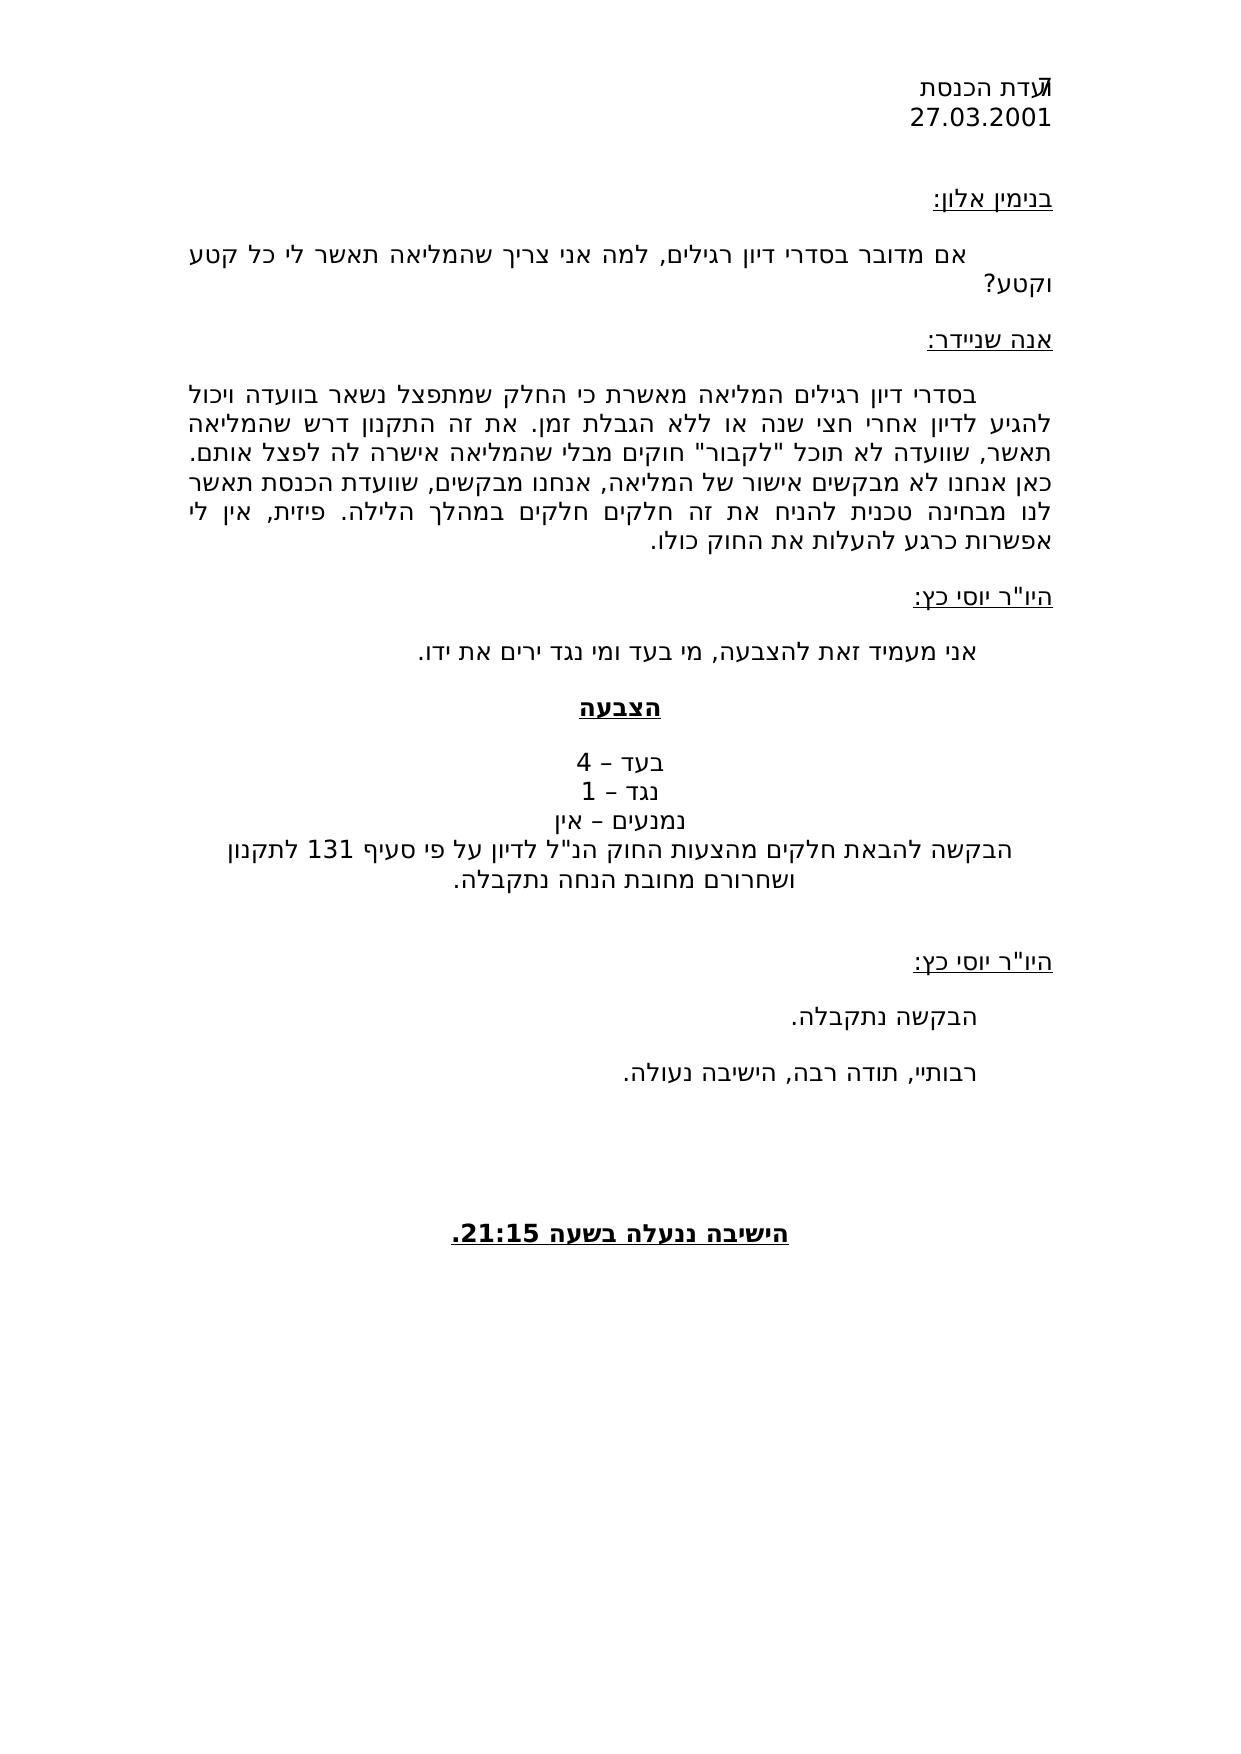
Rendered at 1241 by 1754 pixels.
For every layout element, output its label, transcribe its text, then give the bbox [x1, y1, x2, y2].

text רבותיי, תודה רבה, הישיבה נעולה. [187, 1058, 1053, 1087]
text אנה שניידר: [187, 325, 1053, 354]
text הבקשה להבאת חלקים מהצעות החוק הנ"ל לדיון על פי סעיף 131 לתקנון ושחרורם מחובת הנחה נתקבלה. [187, 836, 1053, 894]
text בסדרי דיון רגילים המליאה מאשרת כי החלק שמתפצל נשאר בוועדה ויכול להגיע לדיון אחרי חצי שנה או ללא הגבלת זמן. את זה התקנון דרש שהמליאה תאשר, שוועדה לא תוכל "לקבור" חוקים מבלי שהמליאה אישרה לה לפצל אותם. כאן אנחנו לא מבקשים אישור של המליאה, אנחנו מבקשים, שוועדת הכנסת תאשר לנו מבחינה טכנית להניח את זה חלקים חלקים במהלך הלילה. פיזית, אין לי אפשרות כרגע להעלות את החוק כולו. [187, 380, 1053, 555]
text בנימין אלון: [187, 184, 1053, 214]
subtitle הצבעה [187, 693, 1053, 722]
text נגד – 1 [187, 777, 1053, 807]
text הבקשה נתקבלה. [187, 1002, 1053, 1031]
text היו"ר יוסי כץ: [187, 947, 1053, 976]
text בעד – 4 [187, 748, 1053, 777]
text אם מדובר בסדרי דיון רגילים, למה אני צריך שהמליאה תאשר לי כל קטע וקטע? [187, 240, 1053, 298]
text אני מעמיד זאת להצבעה, מי בעד ומי נגד ירים את ידו. [187, 637, 1053, 666]
text הישיבה ננעלה בשעה 21:15. [187, 1219, 1053, 1248]
text נמנעים – אין [187, 807, 1053, 836]
text היו"ר יוסי כץ: [187, 582, 1053, 611]
